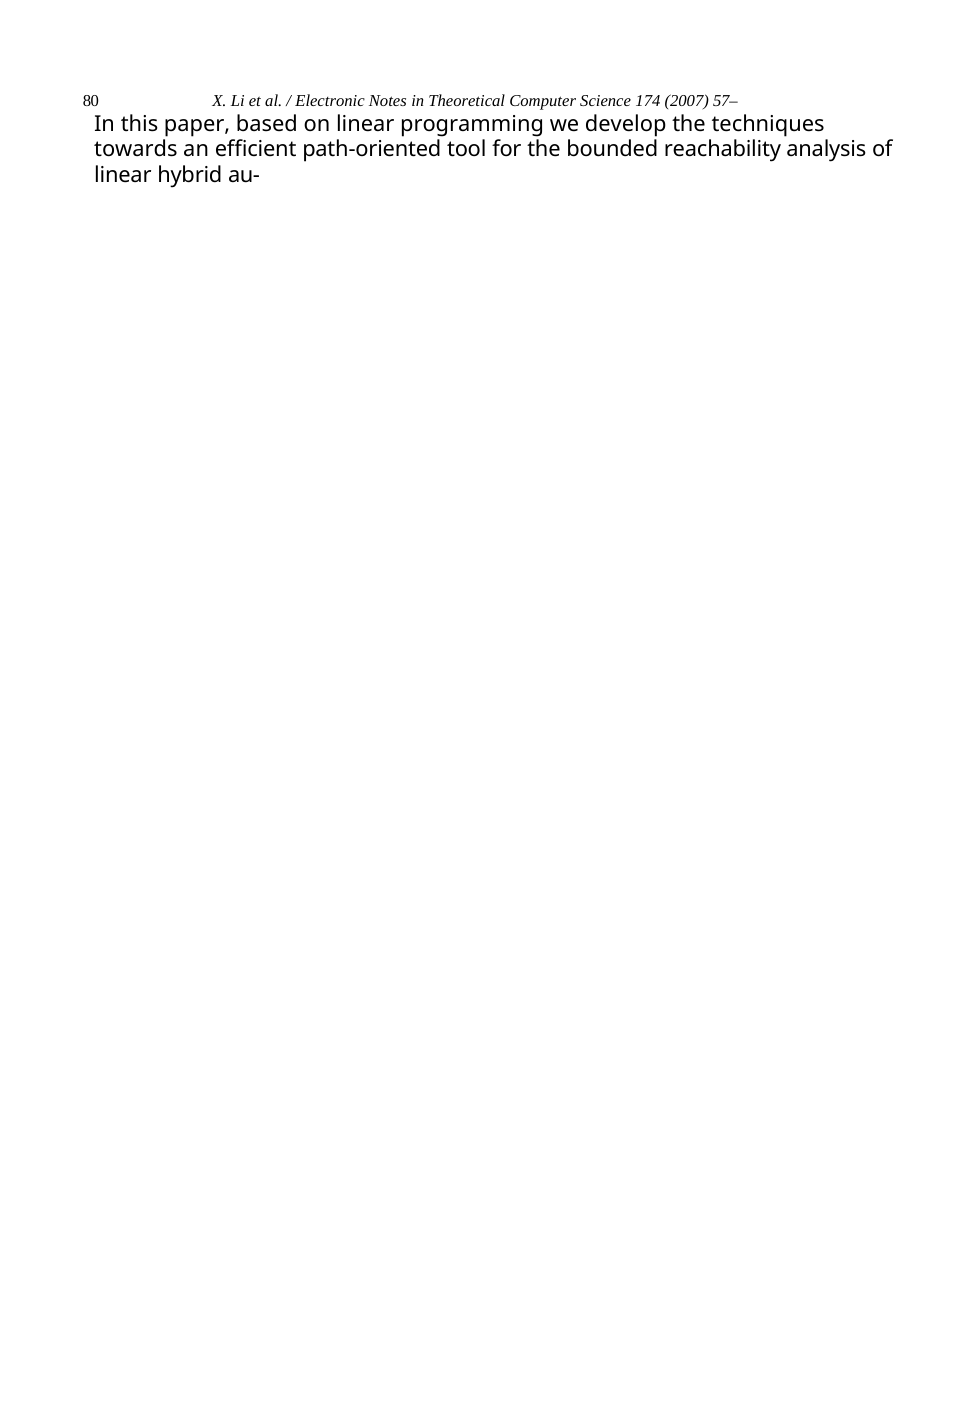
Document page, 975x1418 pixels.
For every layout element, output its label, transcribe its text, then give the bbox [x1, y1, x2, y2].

text In this paper, based on linear programming we develop the techniques towards an efficient path-oriented tool for the bounded reachability analysis of linear hybrid au- [94, 110, 904, 189]
